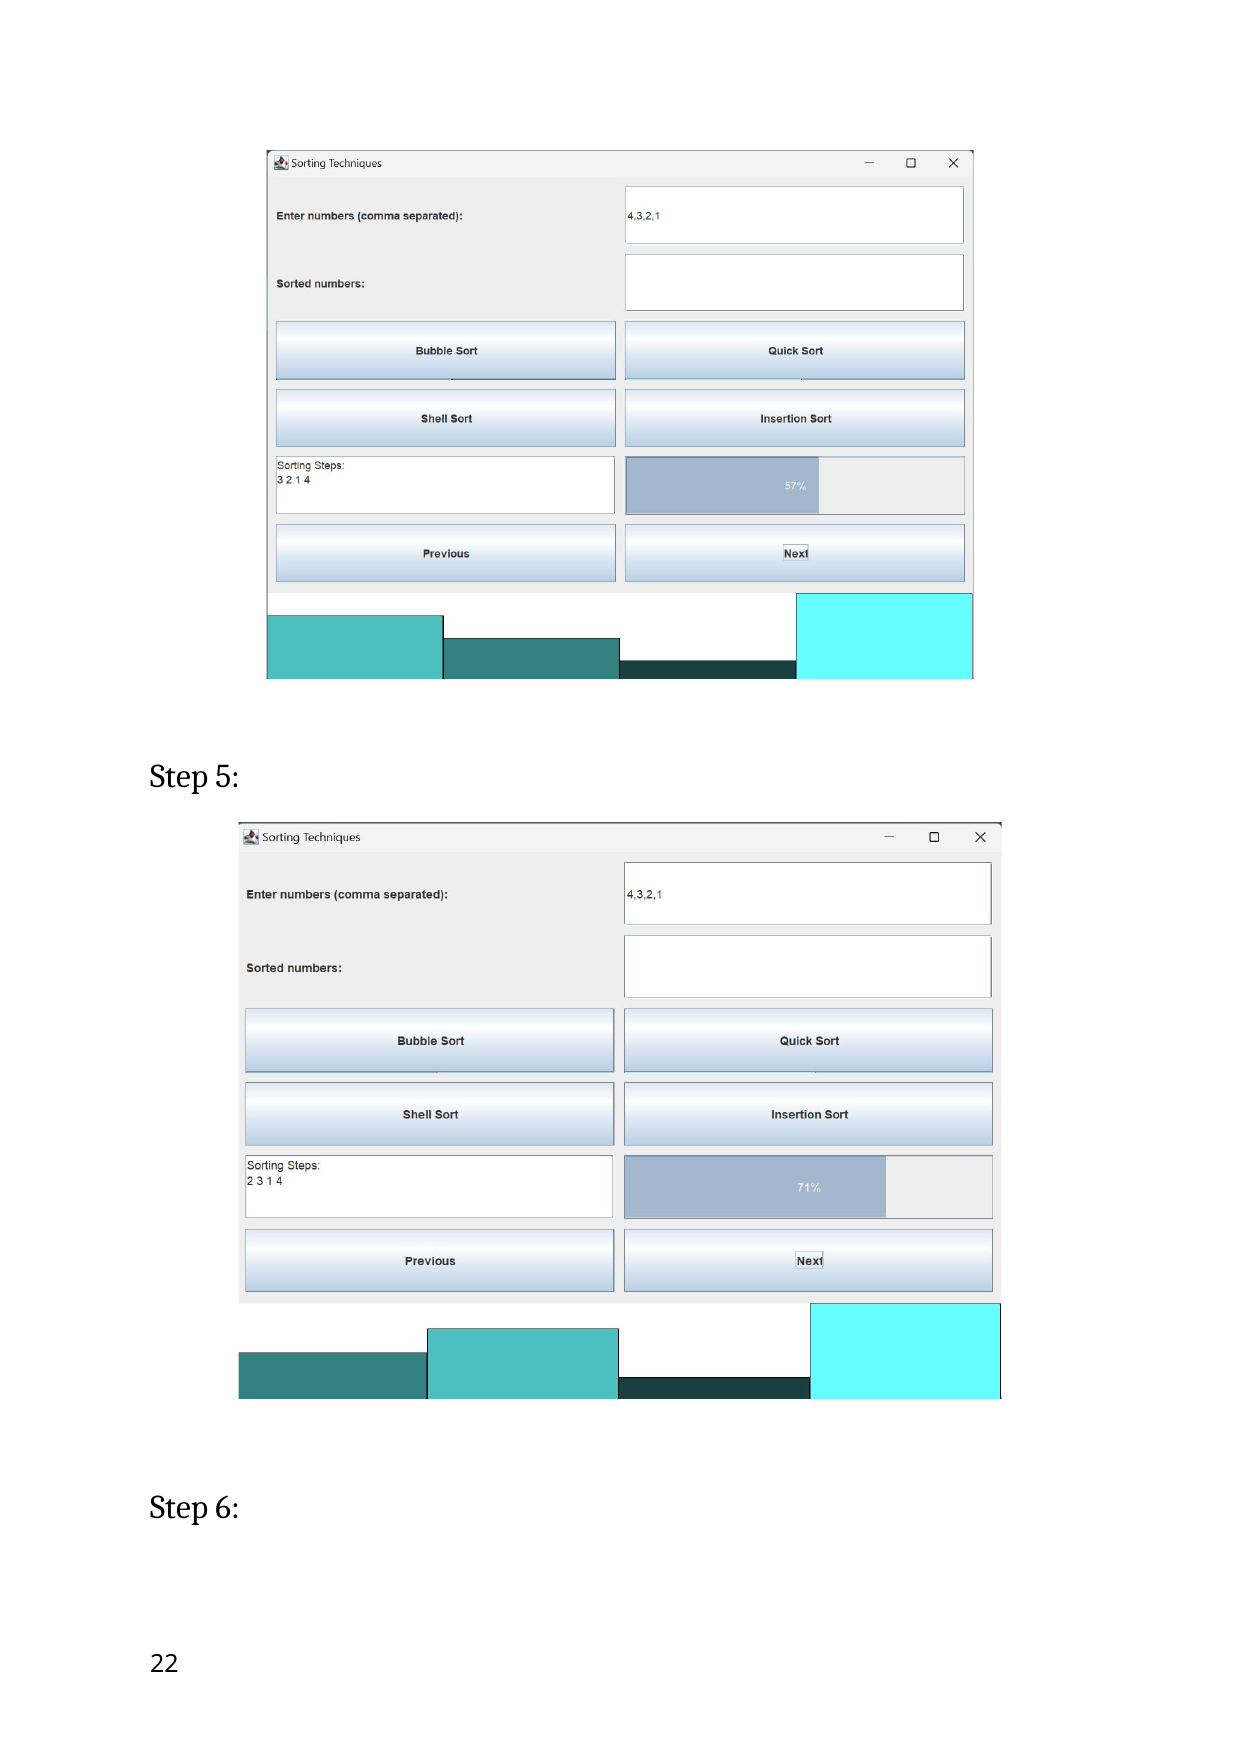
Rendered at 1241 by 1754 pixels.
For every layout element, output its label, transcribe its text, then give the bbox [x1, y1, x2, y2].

text Step 5: [150, 757, 1090, 796]
picture [238, 822, 1002, 1399]
text Step 6: [150, 1488, 1090, 1527]
picture [266, 150, 974, 679]
